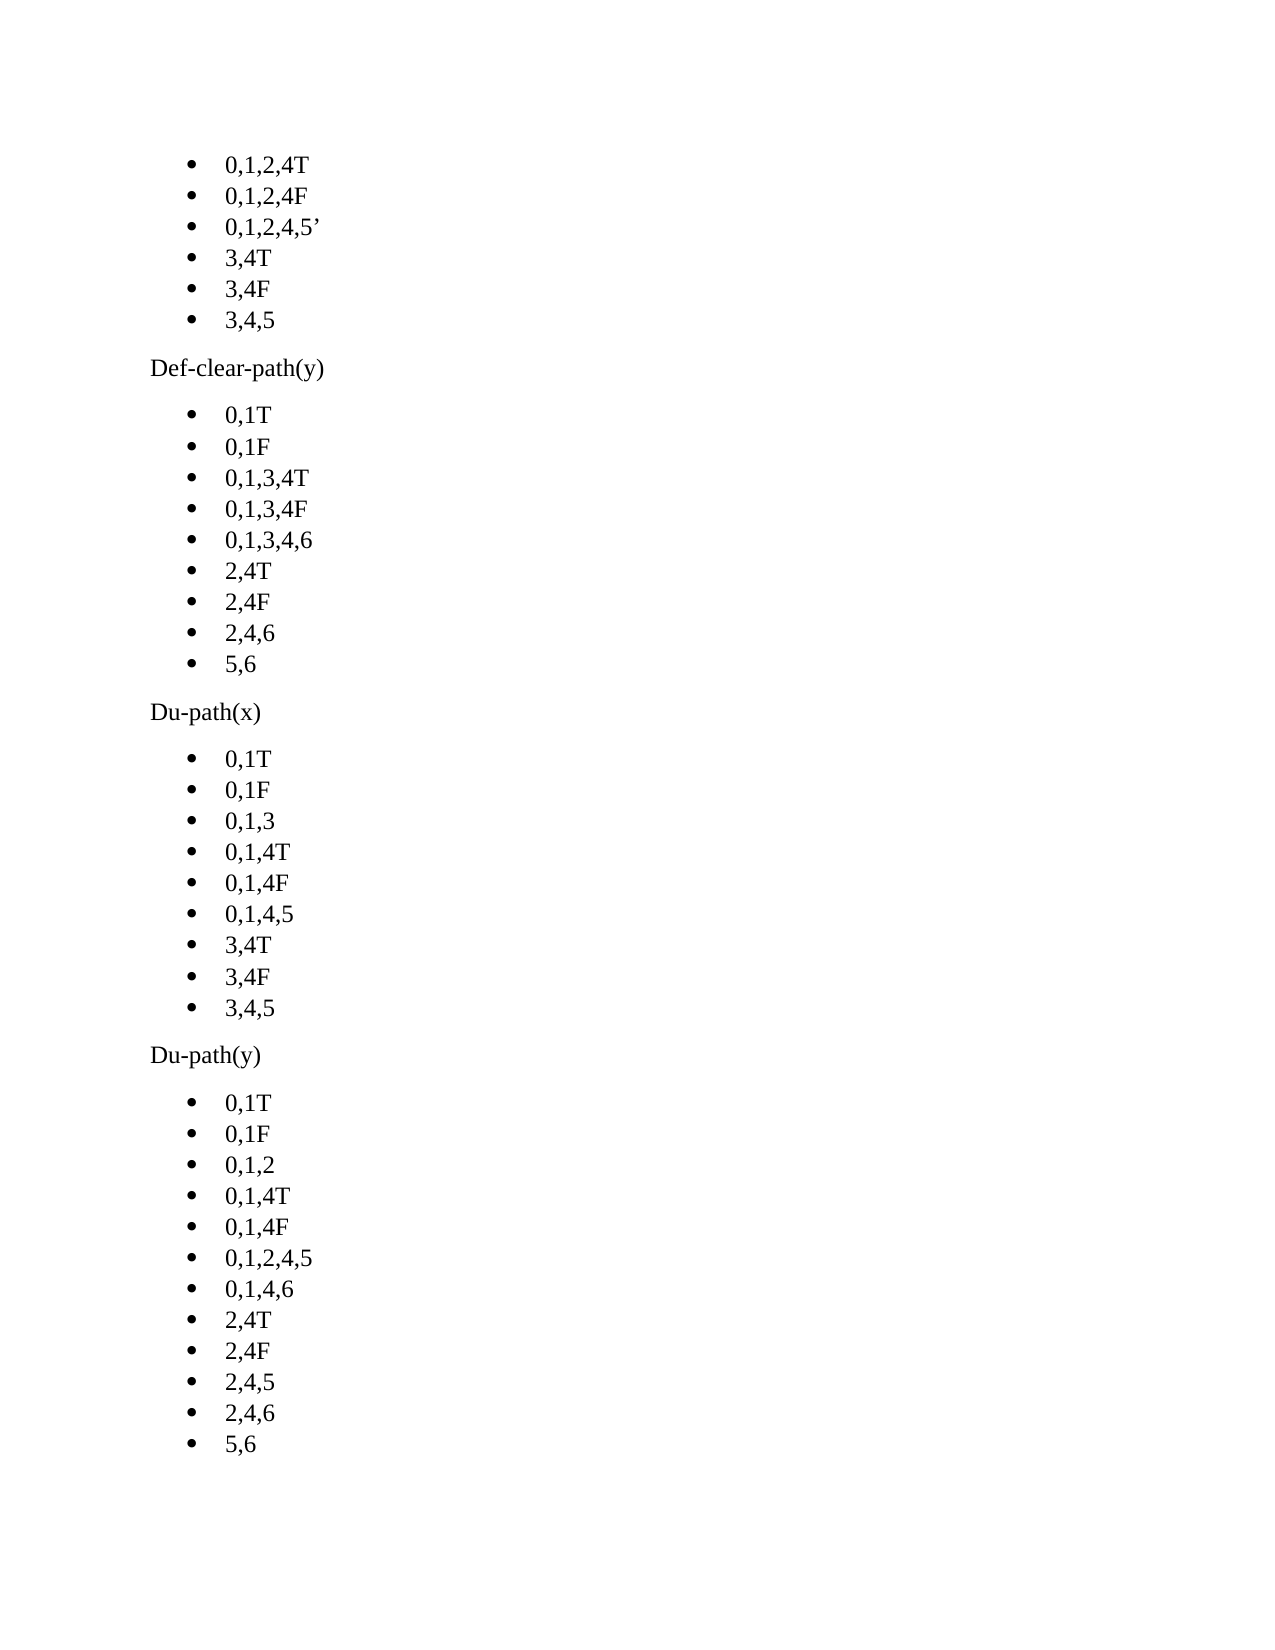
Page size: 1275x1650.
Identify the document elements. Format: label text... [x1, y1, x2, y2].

list 0,1,3,4T [187, 463, 1125, 491]
list 0,1F [187, 775, 1125, 804]
list 2,4,5 [187, 1367, 1125, 1396]
list 0,1,4T [187, 1181, 1125, 1210]
list 3,4F [187, 962, 1125, 990]
list 2,4,6 [187, 1398, 1125, 1427]
list 3,4,5 [187, 305, 1125, 334]
list 0,1,4,5 [187, 899, 1125, 928]
list 5,6 [187, 649, 1125, 678]
list 3,4F [187, 274, 1125, 303]
list 2,4T [187, 556, 1125, 584]
list 0,1,2 [187, 1150, 1125, 1179]
text Def-clear-path(y) [150, 353, 1125, 382]
list 2,4T [187, 1305, 1125, 1334]
list 0,1,3,4,6 [187, 525, 1125, 553]
list 0,1F [187, 1119, 1125, 1148]
text Du-path(x) [150, 697, 1125, 725]
list 0,1,4F [187, 868, 1125, 897]
list 0,1F [187, 432, 1125, 460]
list 2,4,6 [187, 618, 1125, 647]
list 3,4T [187, 243, 1125, 272]
list 0,1,2,4,5 [187, 1243, 1125, 1272]
list 0,1,3 [187, 806, 1125, 835]
list 3,4,5 [187, 993, 1125, 1021]
text Du-path(y) [150, 1040, 1125, 1069]
list 0,1,2,4,5’ [187, 212, 1125, 241]
list 0,1,4T [187, 837, 1125, 866]
list 0,1,4F [187, 1212, 1125, 1241]
list 0,1,2,4F [187, 181, 1125, 210]
list 0,1,4,6 [187, 1274, 1125, 1303]
list 0,1,3,4F [187, 494, 1125, 522]
list 0,1T [187, 1088, 1125, 1117]
list 0,1T [187, 744, 1125, 773]
list 0,1,2,4T [187, 150, 1125, 179]
list 5,6 [187, 1429, 1125, 1458]
list 3,4T [187, 931, 1125, 959]
list 0,1T [187, 401, 1125, 429]
list 2,4F [187, 587, 1125, 616]
list 2,4F [187, 1336, 1125, 1365]
